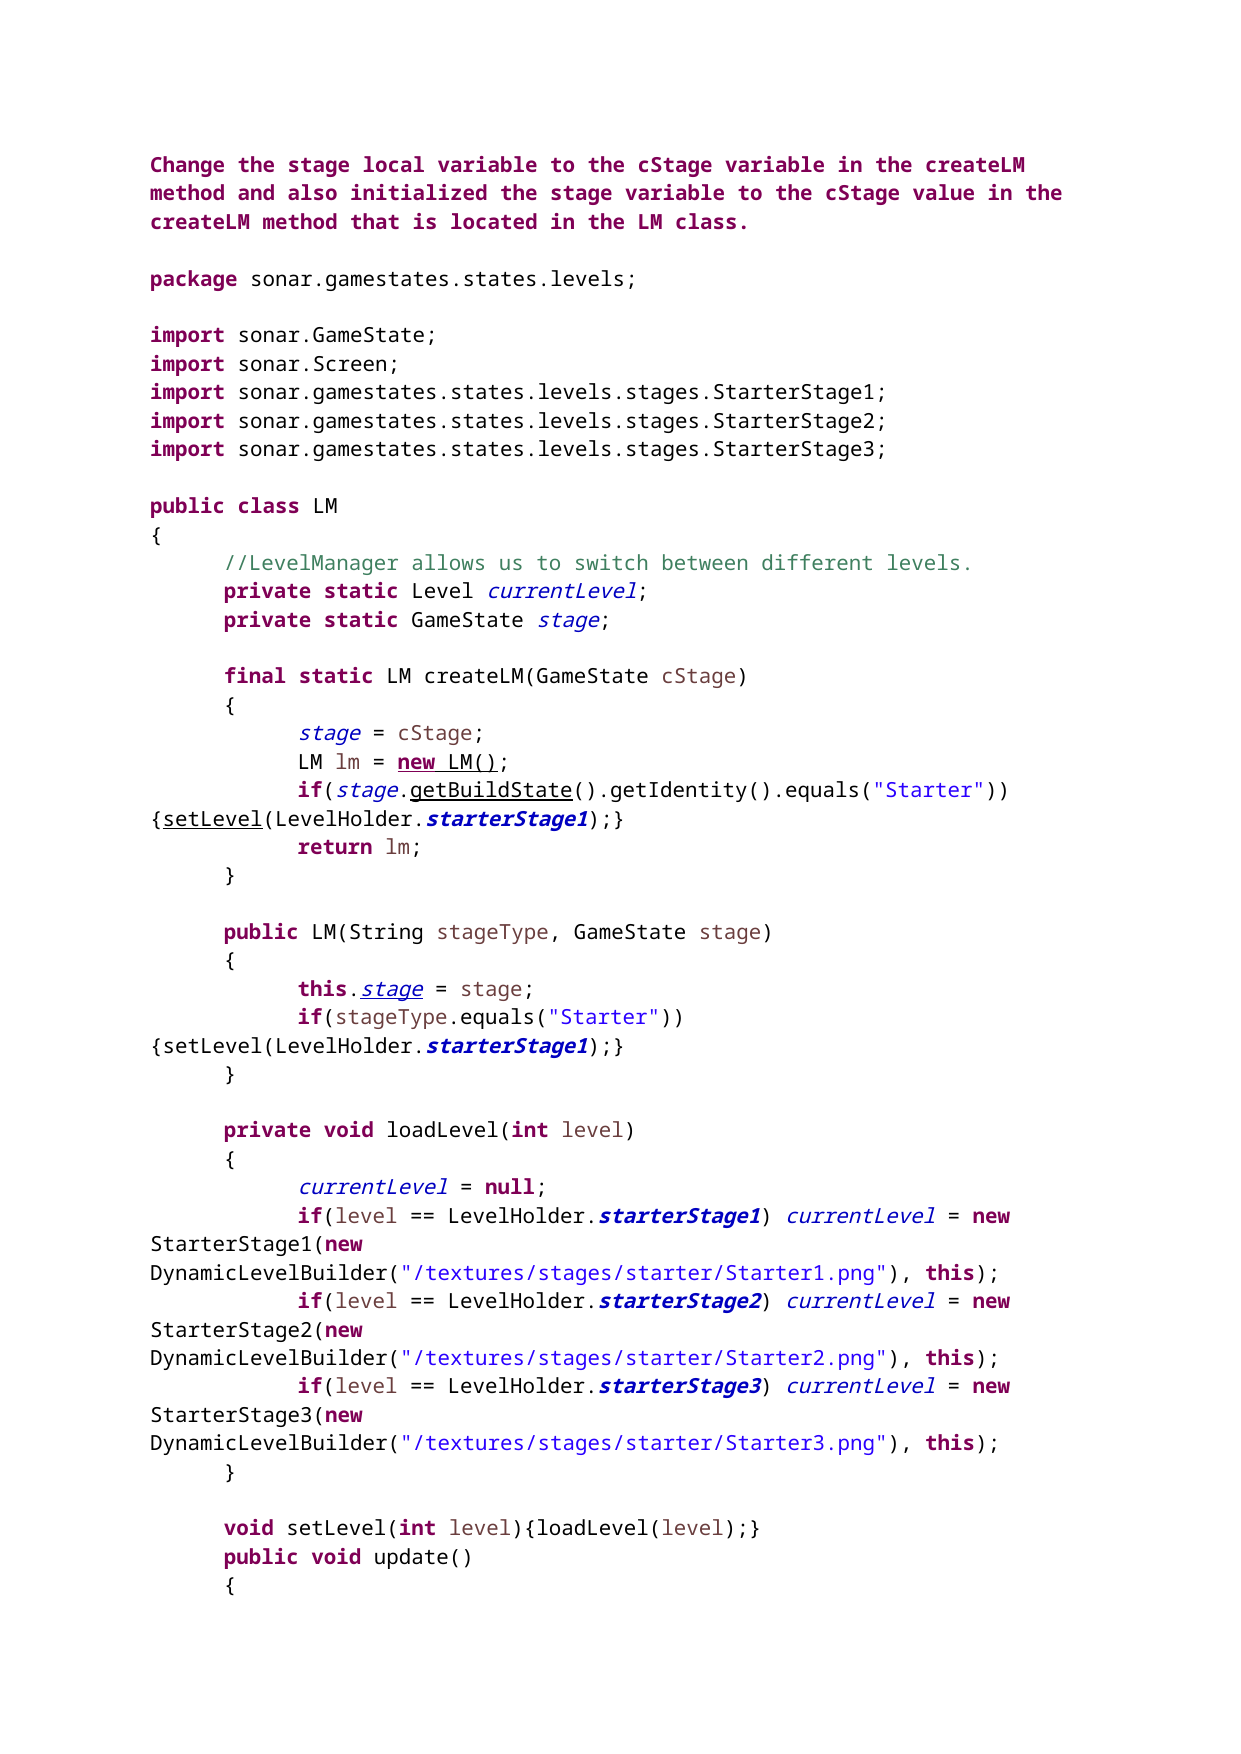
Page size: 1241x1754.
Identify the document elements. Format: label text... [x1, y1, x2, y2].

text import sonar.gamestates.states.levels.stages.StarterStage2; [150, 406, 1090, 434]
text if(stageType.equals("Starter")){setLevel(LevelHolder.starterStage1);} [150, 1002, 1090, 1059]
text //LevelManager allows us to switch between different levels. [150, 548, 1090, 577]
text import sonar.gamestates.states.levels.stages.StarterStage1; [150, 377, 1090, 406]
text } [150, 1457, 1090, 1485]
text LM lm = new LM(); [150, 747, 1090, 775]
text import sonar.GameState; [150, 321, 1090, 349]
text private void loadLevel(int level) [150, 1116, 1090, 1144]
text stage = cStage; [150, 718, 1090, 747]
text } [150, 861, 1090, 889]
text public void update() [150, 1542, 1090, 1570]
text } [150, 1059, 1090, 1088]
text if(stage.getBuildState().getIdentity().equals("Starter")){setLevel(LevelHolder.starterStage1);} [150, 775, 1090, 832]
text public LM(String stageType, GameState stage) [150, 917, 1090, 945]
text { [150, 520, 1090, 548]
text if(level == LevelHolder.starterStage3) currentLevel = new StarterStage3(new DynamicLevelBuilder("/textures/stages/starter/Starter3.png"), this); [150, 1372, 1090, 1457]
text { [150, 690, 1090, 718]
text void setLevel(int level){loadLevel(level);} [150, 1513, 1090, 1542]
text return lm; [150, 832, 1090, 861]
text { [150, 945, 1090, 974]
text this.stage = stage; [150, 974, 1090, 1002]
text package sonar.gamestates.states.levels; [150, 264, 1090, 292]
text import sonar.Screen; [150, 349, 1090, 377]
text public class LM [150, 491, 1090, 520]
text currentLevel = null; [150, 1172, 1090, 1201]
text Change the stage local variable to the cStage variable in the createLM method and also initialized the stage variable to the cStage value in the createLM method that is located in the LM class. [150, 150, 1090, 235]
text final static LM createLM(GameState cStage) [150, 661, 1090, 690]
text private static GameState stage; [150, 605, 1090, 633]
text { [150, 1144, 1090, 1172]
text { [150, 1570, 1090, 1599]
text if(level == LevelHolder.starterStage2) currentLevel = new StarterStage2(new DynamicLevelBuilder("/textures/stages/starter/Starter2.png"), this); [150, 1286, 1090, 1372]
text import sonar.gamestates.states.levels.stages.StarterStage3; [150, 434, 1090, 463]
text private static Level currentLevel; [150, 577, 1090, 605]
text if(level == LevelHolder.starterStage1) currentLevel = new StarterStage1(new DynamicLevelBuilder("/textures/stages/starter/Starter1.png"), this); [150, 1201, 1090, 1286]
